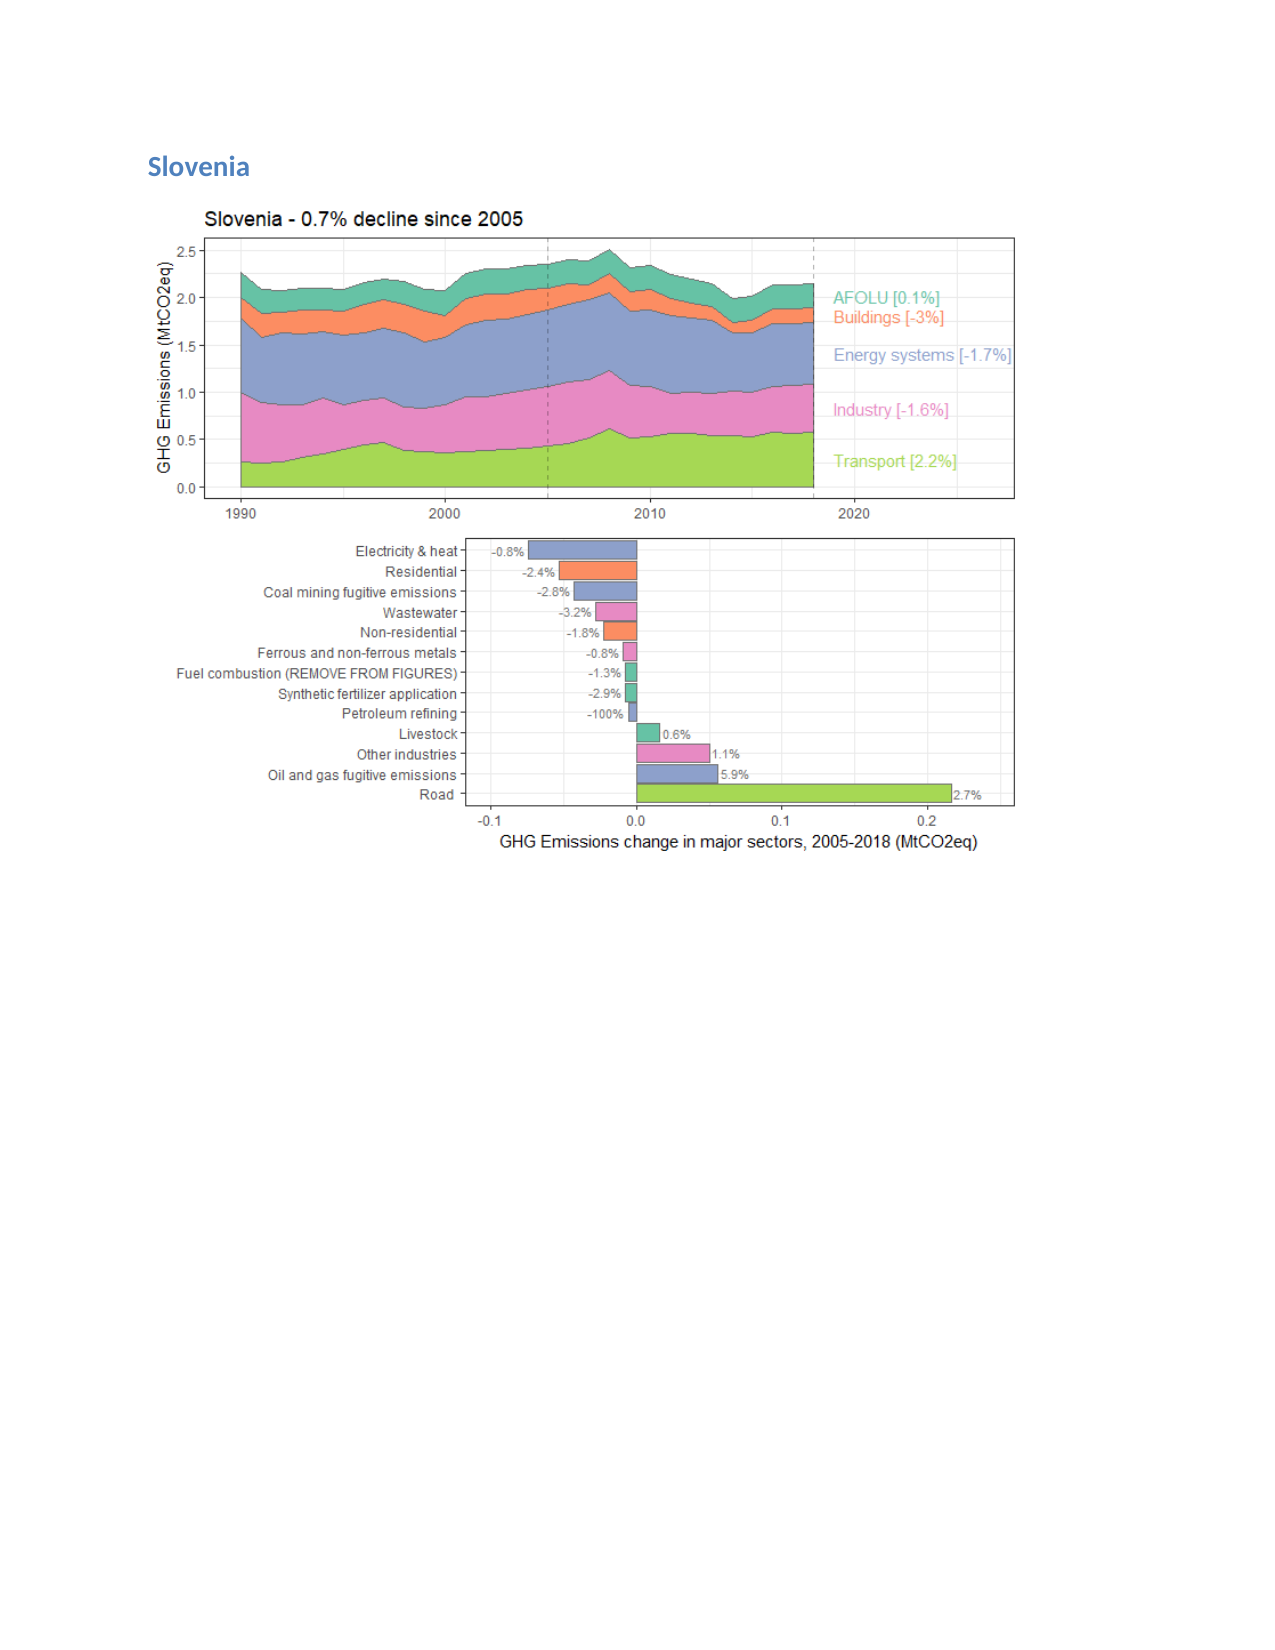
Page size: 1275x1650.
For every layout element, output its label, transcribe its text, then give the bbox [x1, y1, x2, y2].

picture [147, 202, 1023, 859]
subtitle Slovenia [148, 148, 1127, 183]
